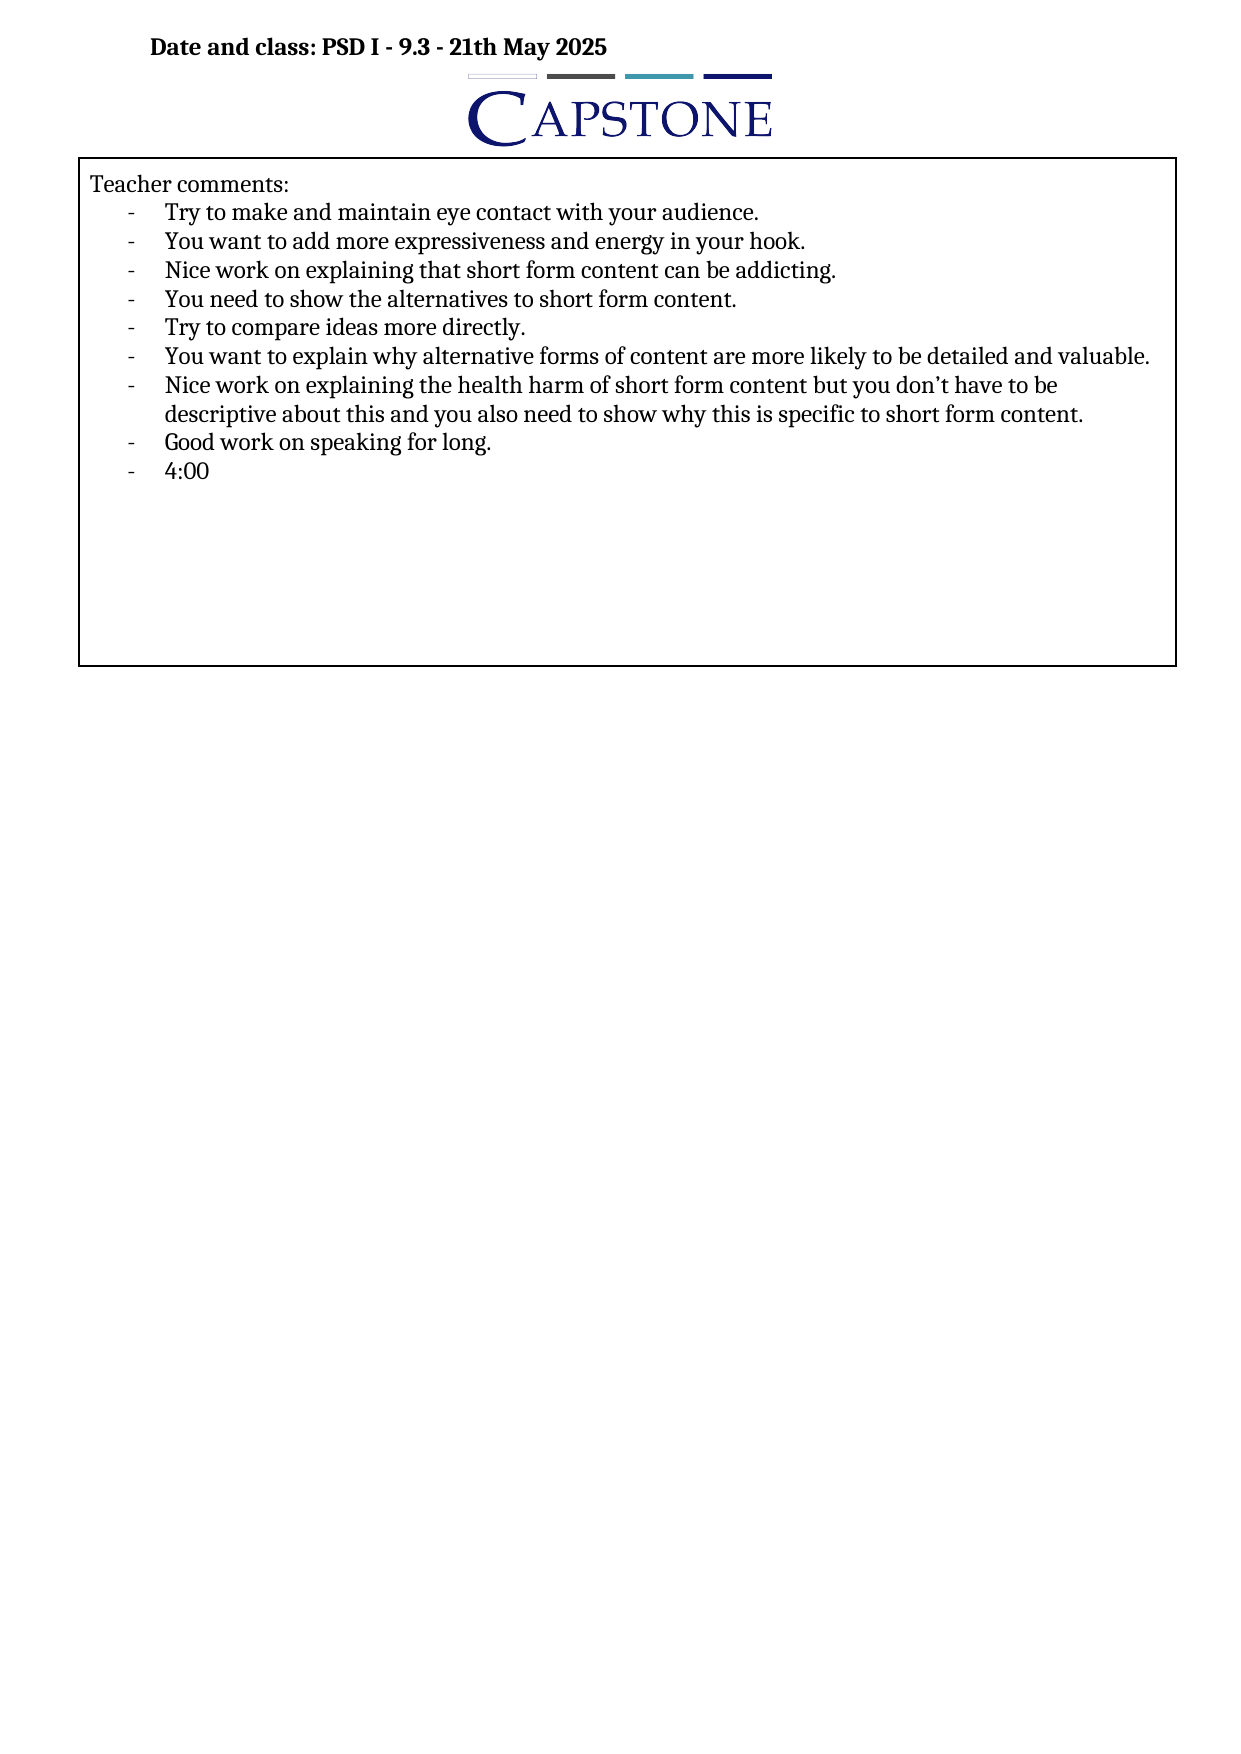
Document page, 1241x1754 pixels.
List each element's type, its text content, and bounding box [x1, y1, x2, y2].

picture [460, 66, 781, 153]
table_cell Teacher comments: Try to make and maintain eye contact with your audience. You want to add more expressiveness and energy in your hook. Nice work on explaining that short form content can be addicting. You need to show the alternatives to short form content. Try to compare ideas more directly. You want to explain why alternative forms of content are more likely to be detailed and valuable. Nice work on explaining the health harm of short form content but you don’t have to be descriptive about this and you also need to show why this is specific to short form content. Good work on speaking for long. 4:00 [80, 159, 1175, 665]
